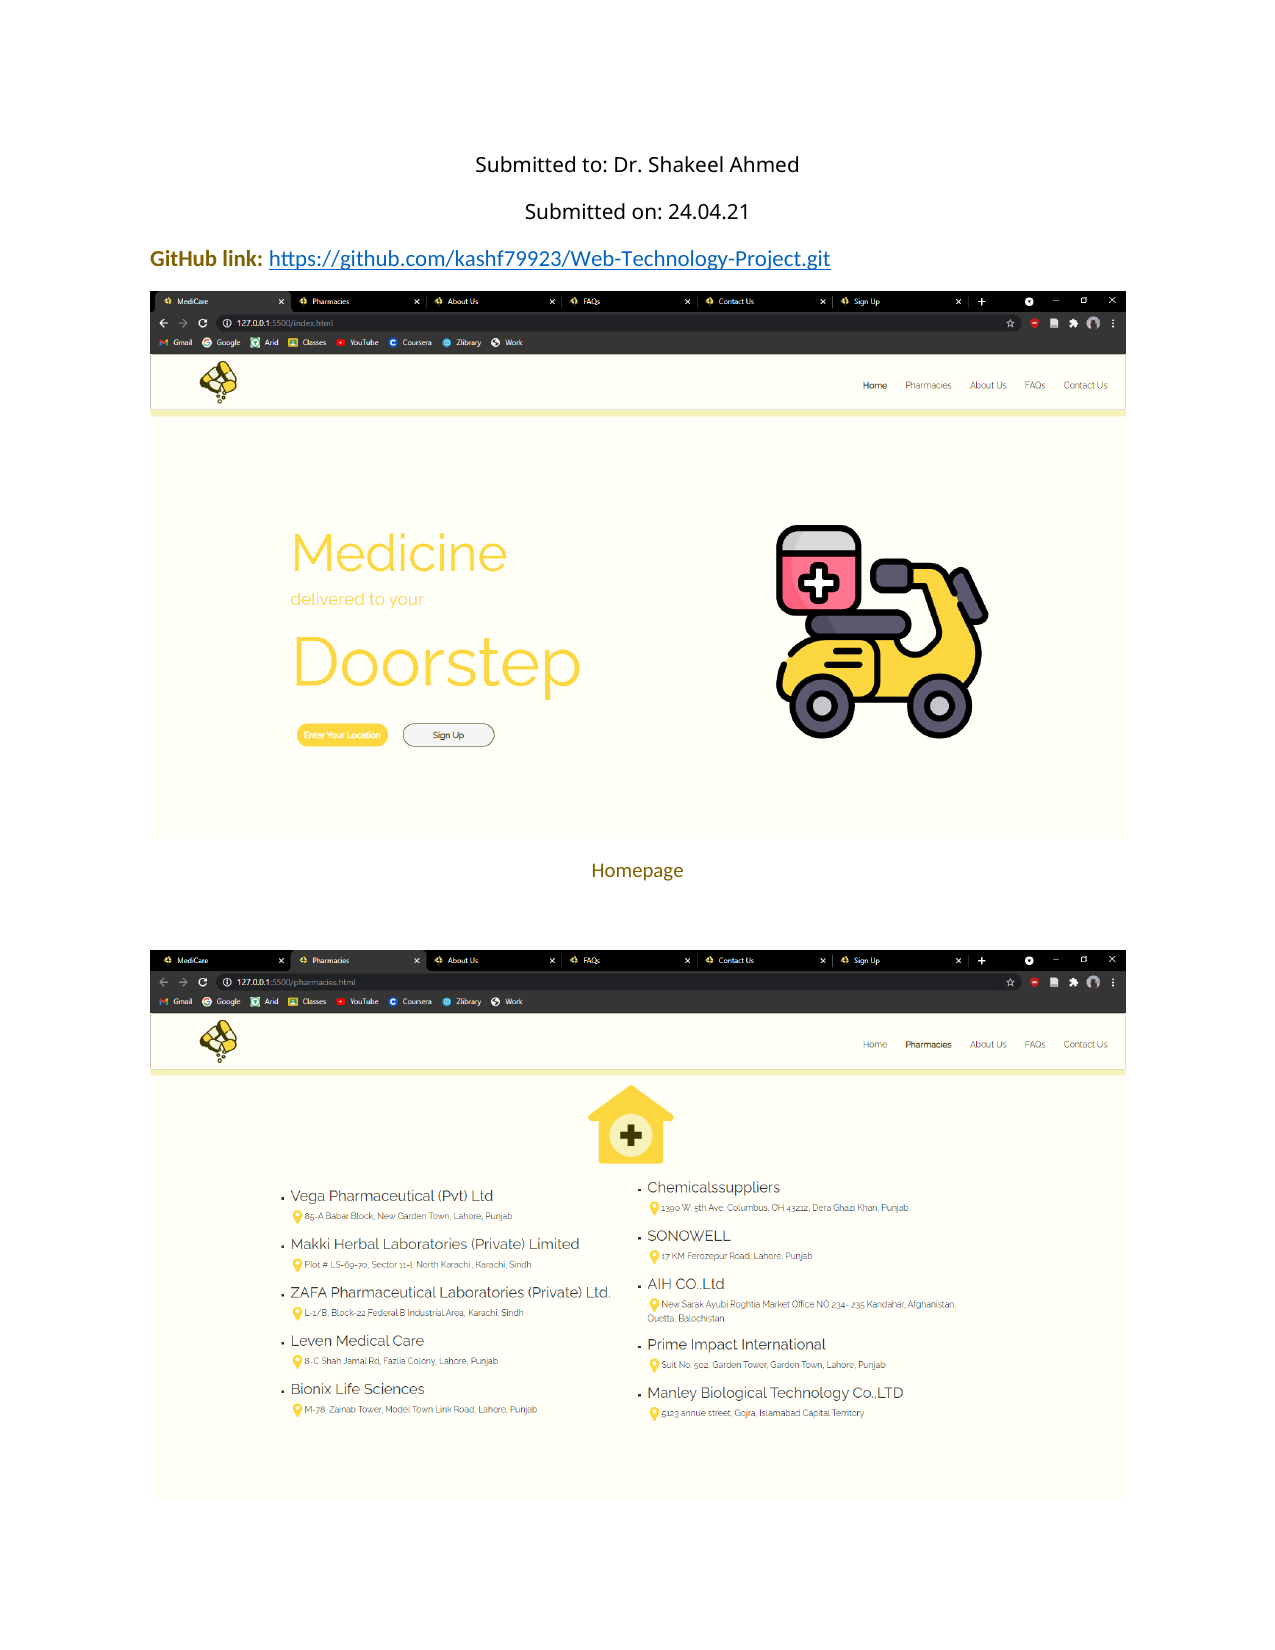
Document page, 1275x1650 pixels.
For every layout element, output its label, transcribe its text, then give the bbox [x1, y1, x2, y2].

text Submitted on: 24.04.21 [150, 197, 1125, 226]
text Homepage [150, 858, 1125, 883]
text GitHub link: https://github.com/kashf79923/Web-Technology-Project.git [150, 244, 1125, 273]
picture [150, 950, 1126, 1499]
picture [150, 291, 1126, 839]
text Submitted to: Dr. Shakeel Ahmed [150, 150, 1125, 178]
